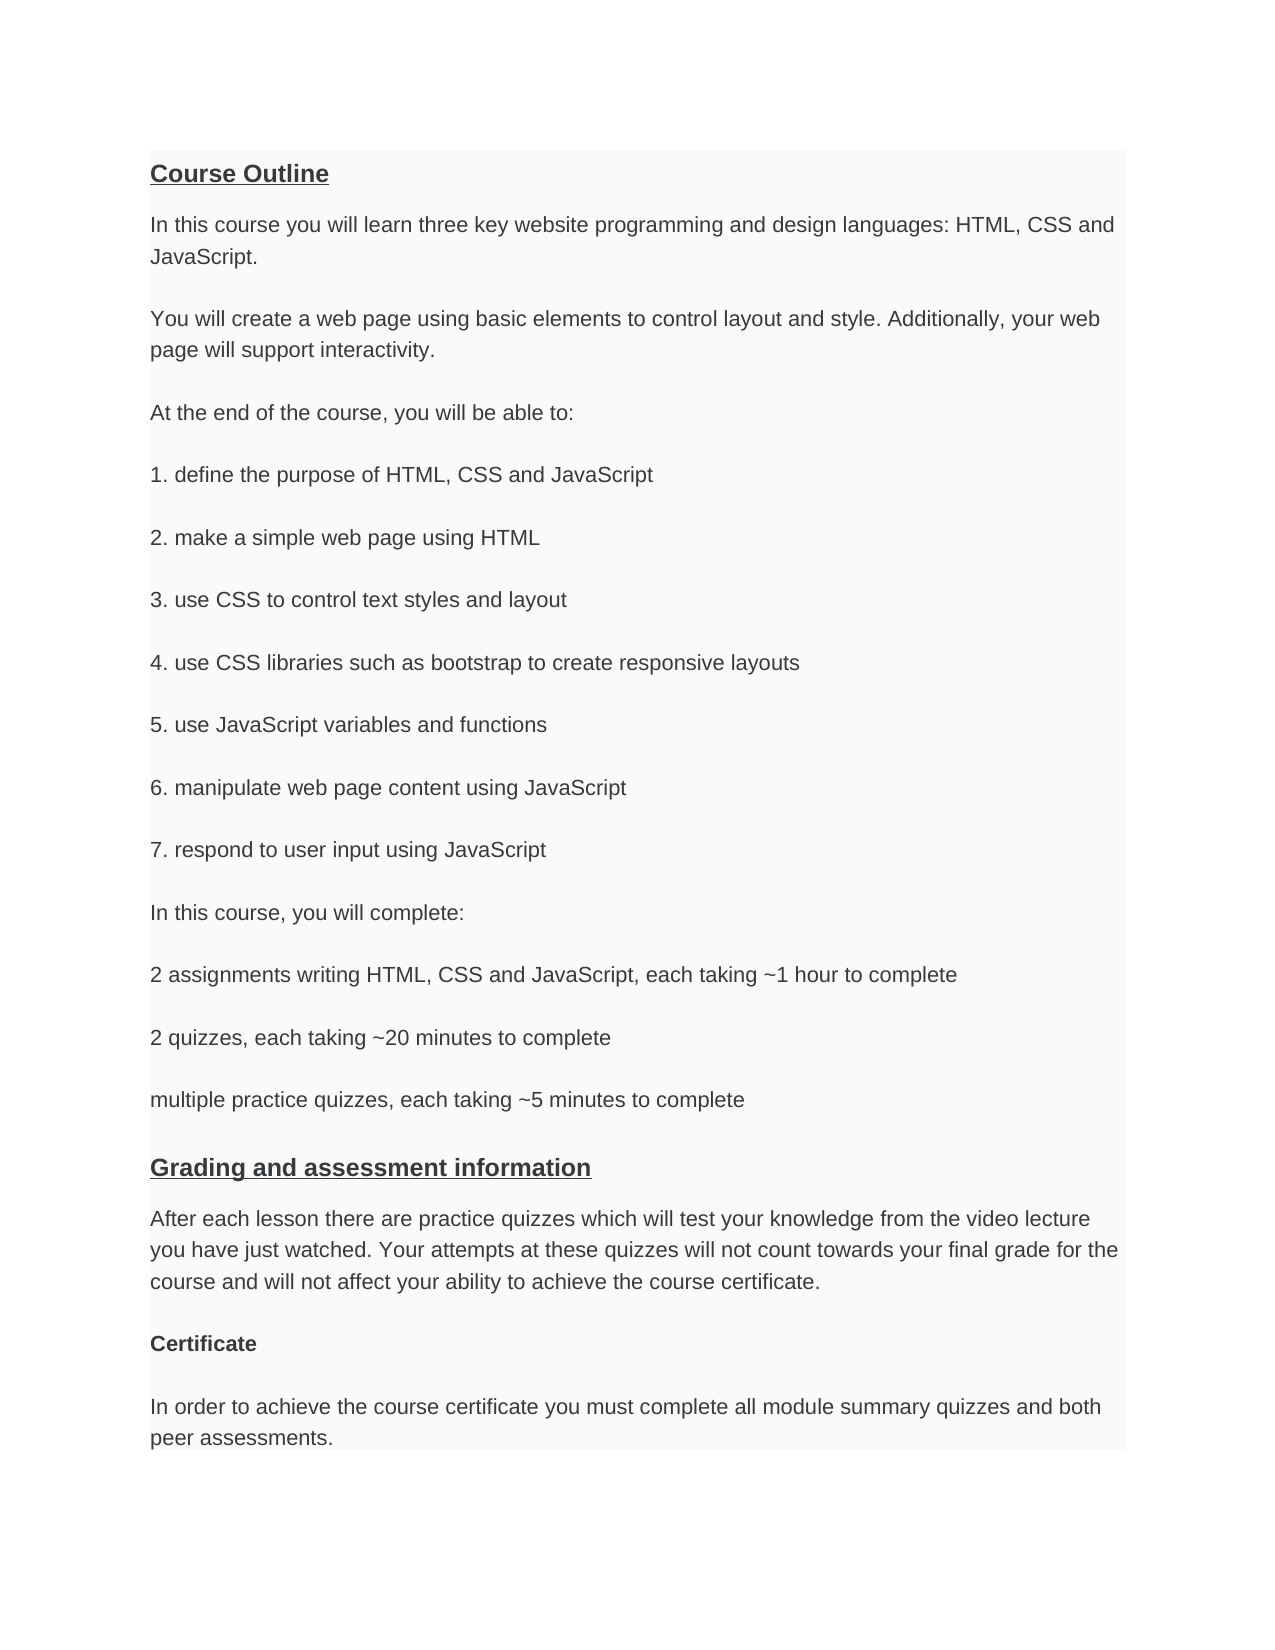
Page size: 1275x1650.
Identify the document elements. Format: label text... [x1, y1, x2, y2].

subtitle Grading and assessment information [150, 1144, 1125, 1181]
text Course Outline [150, 150, 1125, 187]
text 5. use JavaScript variables and functions [150, 706, 1125, 737]
text After each lesson there are practice quizzes which will test your knowledge from the video lecture you have just watched. Your attempts at these quizzes will not count towards your final grade for the course and will not affect your ability to achieve the course certificate. [150, 1200, 1125, 1294]
text multiple practice quizzes, each taking ~5 minutes to complete [150, 1081, 1125, 1112]
text 1. define the purpose of HTML, CSS and JavaScript [150, 456, 1125, 487]
text In this course, you will complete: [150, 894, 1125, 925]
text 2. make a simple web page using HTML [150, 519, 1125, 550]
text 2 assignments writing HTML, CSS and JavaScript, each taking ~1 hour to complete [150, 956, 1125, 987]
text 7. respond to user input using JavaScript [150, 831, 1125, 862]
text Certificate [150, 1325, 1125, 1356]
text 6. manipulate web page content using JavaScript [150, 769, 1125, 800]
text 2 quizzes, each taking ~20 minutes to complete [150, 1019, 1125, 1050]
text In this course you will learn three key website programming and design languages: HTML, CSS and JavaScript. [150, 206, 1125, 269]
text 3. use CSS to control text styles and layout [150, 581, 1125, 612]
text At the end of the course, you will be able to: [150, 394, 1125, 425]
text 4. use CSS libraries such as bootstrap to create responsive layouts [150, 644, 1125, 675]
text You will create a web page using basic elements to control layout and style. Additionally, your web page will support interactivity. [150, 300, 1125, 362]
text In order to achieve the course certificate you must complete all module summary quizzes and both peer assessments. [150, 1387, 1125, 1450]
